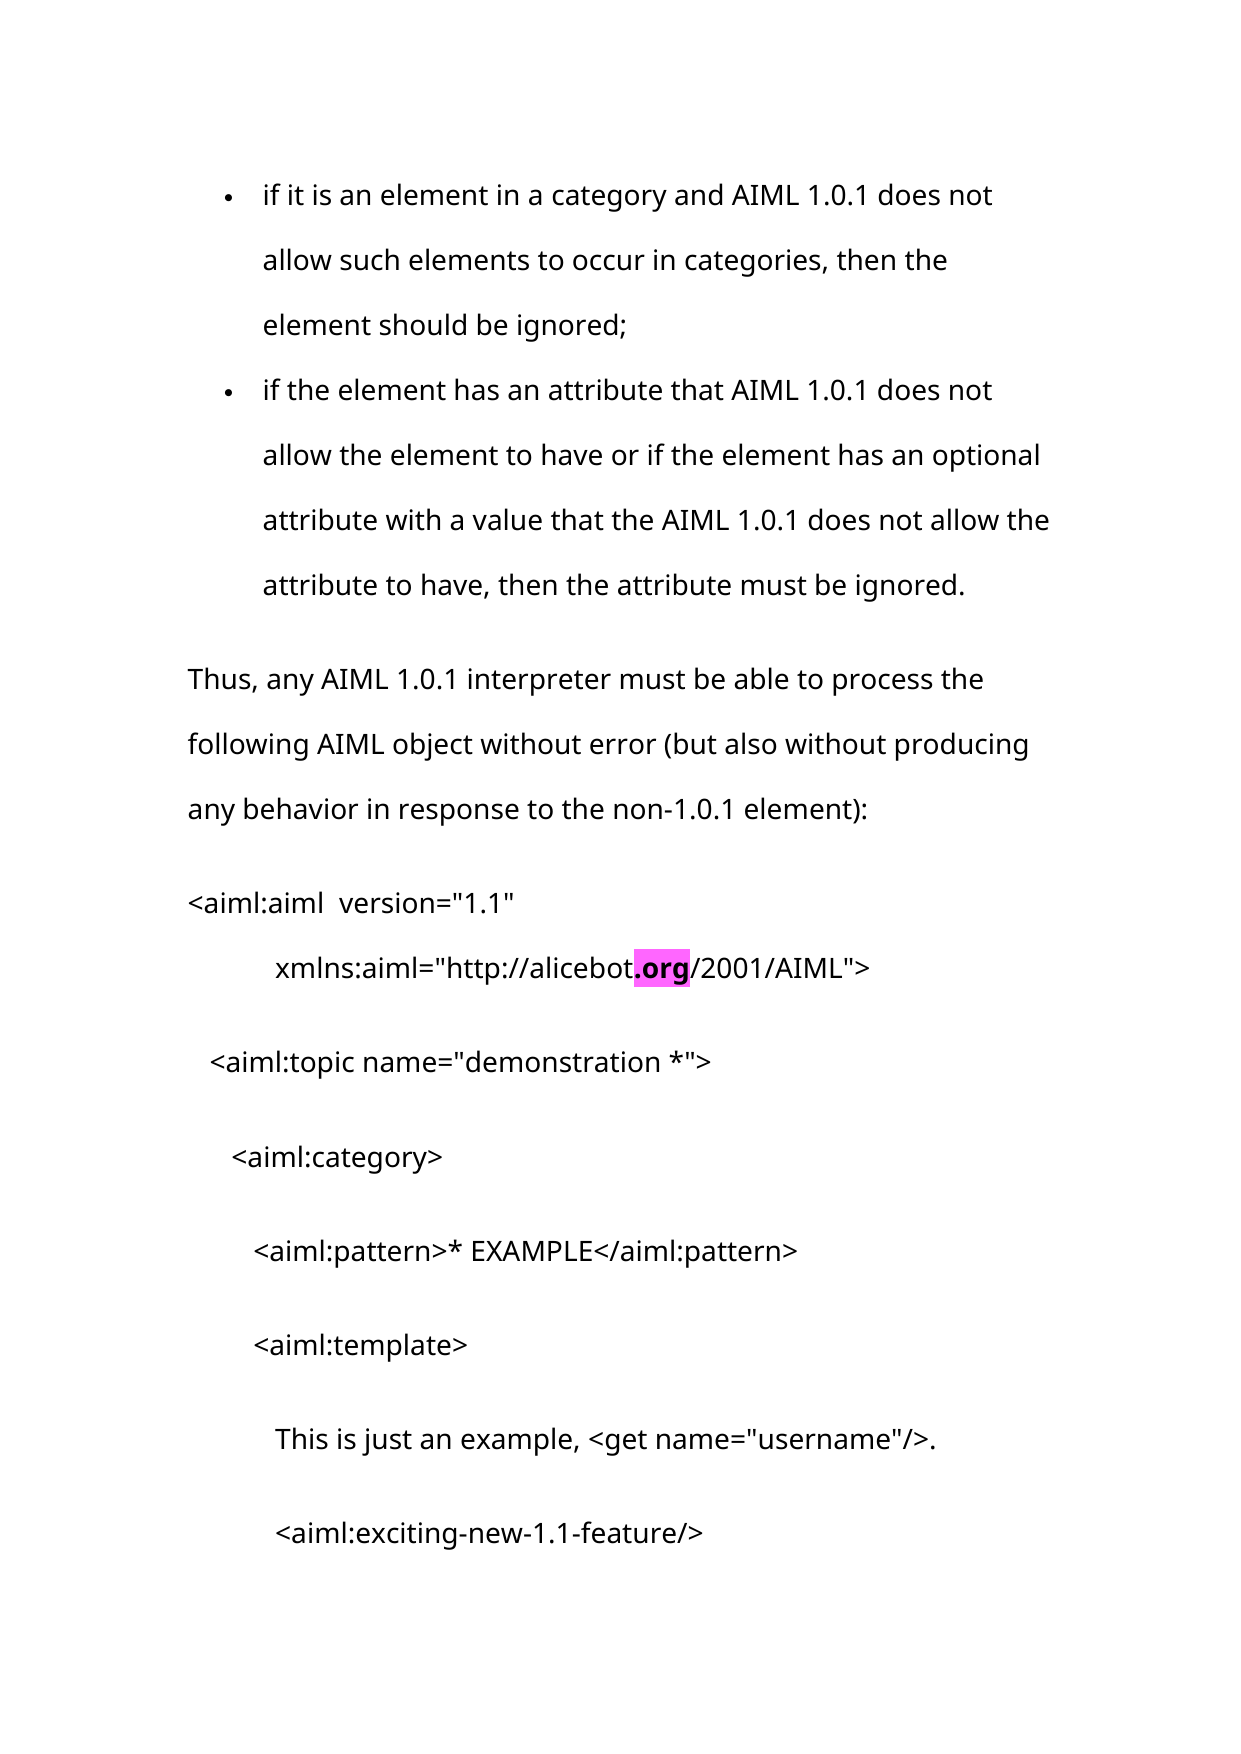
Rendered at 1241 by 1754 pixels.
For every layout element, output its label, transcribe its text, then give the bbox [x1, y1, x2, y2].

text <aiml:pattern>* EXAMPLE</aiml:pattern> [187, 1218, 1053, 1283]
text <aiml:template> [187, 1312, 1053, 1377]
text Thus, any AIML 1.0.1 interpreter must be able to process the following AIML object without error (but also without producing any behavior in response to the non-1.0.1 element): [187, 646, 1053, 841]
text <aiml:category> [187, 1124, 1053, 1189]
text <aiml:exciting-new-1.1-feature/> [187, 1500, 1053, 1565]
text This is just an example, <get name="username"/>. [187, 1406, 1053, 1471]
list if the element has an attribute that AIML 1.0.1 does not allow the element to have or if the element has an optional attribute with a value that the AIML 1.0.1 does not allow the attribute to have, then the attribute must be ignored. [225, 357, 1053, 617]
text <aiml:topic name="demonstration *"> [187, 1029, 1053, 1094]
list if it is an element in a category and AIML 1.0.1 does not allow such elements to occur in categories, then the element should be ignored; [225, 162, 1053, 357]
text <aiml:aiml version="1.1" xmlns:aiml="http://alicebot.org/2001/AIML"> [187, 870, 1053, 1000]
